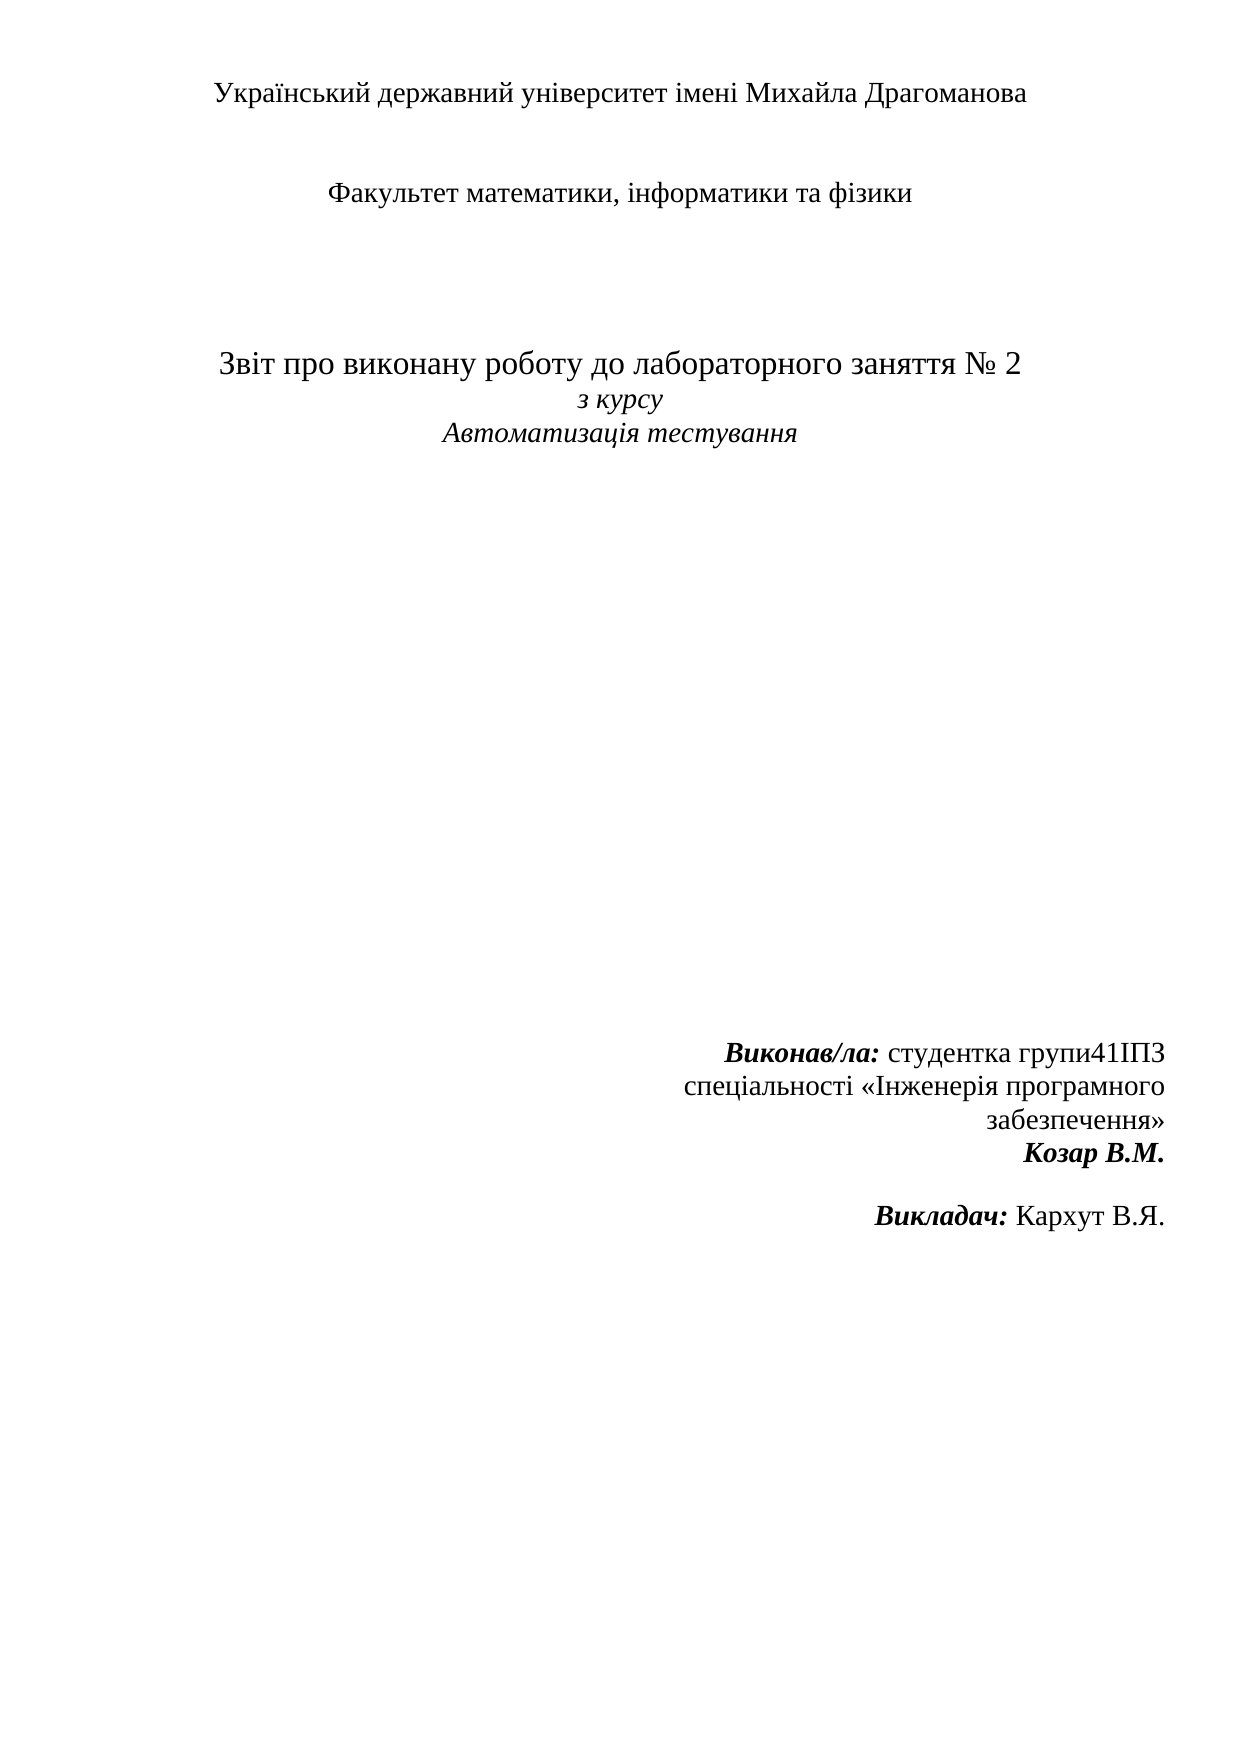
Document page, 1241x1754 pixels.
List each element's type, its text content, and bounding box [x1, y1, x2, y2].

text забезпечення» [75, 1102, 1165, 1135]
text спеціальності «Інженерія програмного [75, 1068, 1165, 1102]
text Викладач: Кархут В.Я. [75, 1198, 1165, 1231]
text Виконав/ла: студентка групи41ІПЗ [75, 1035, 1165, 1068]
text Автоматизація тестування [75, 415, 1165, 474]
text Козар В.М. [75, 1135, 1165, 1169]
text Звіт про виконану роботу до лабораторного заняття № 2 [75, 343, 1165, 382]
text Факультет математики, інформатики та фізики [75, 176, 1165, 209]
text Український державний університет імені Михайла Драгоманова [75, 75, 1165, 108]
text з курсу [75, 382, 1165, 415]
